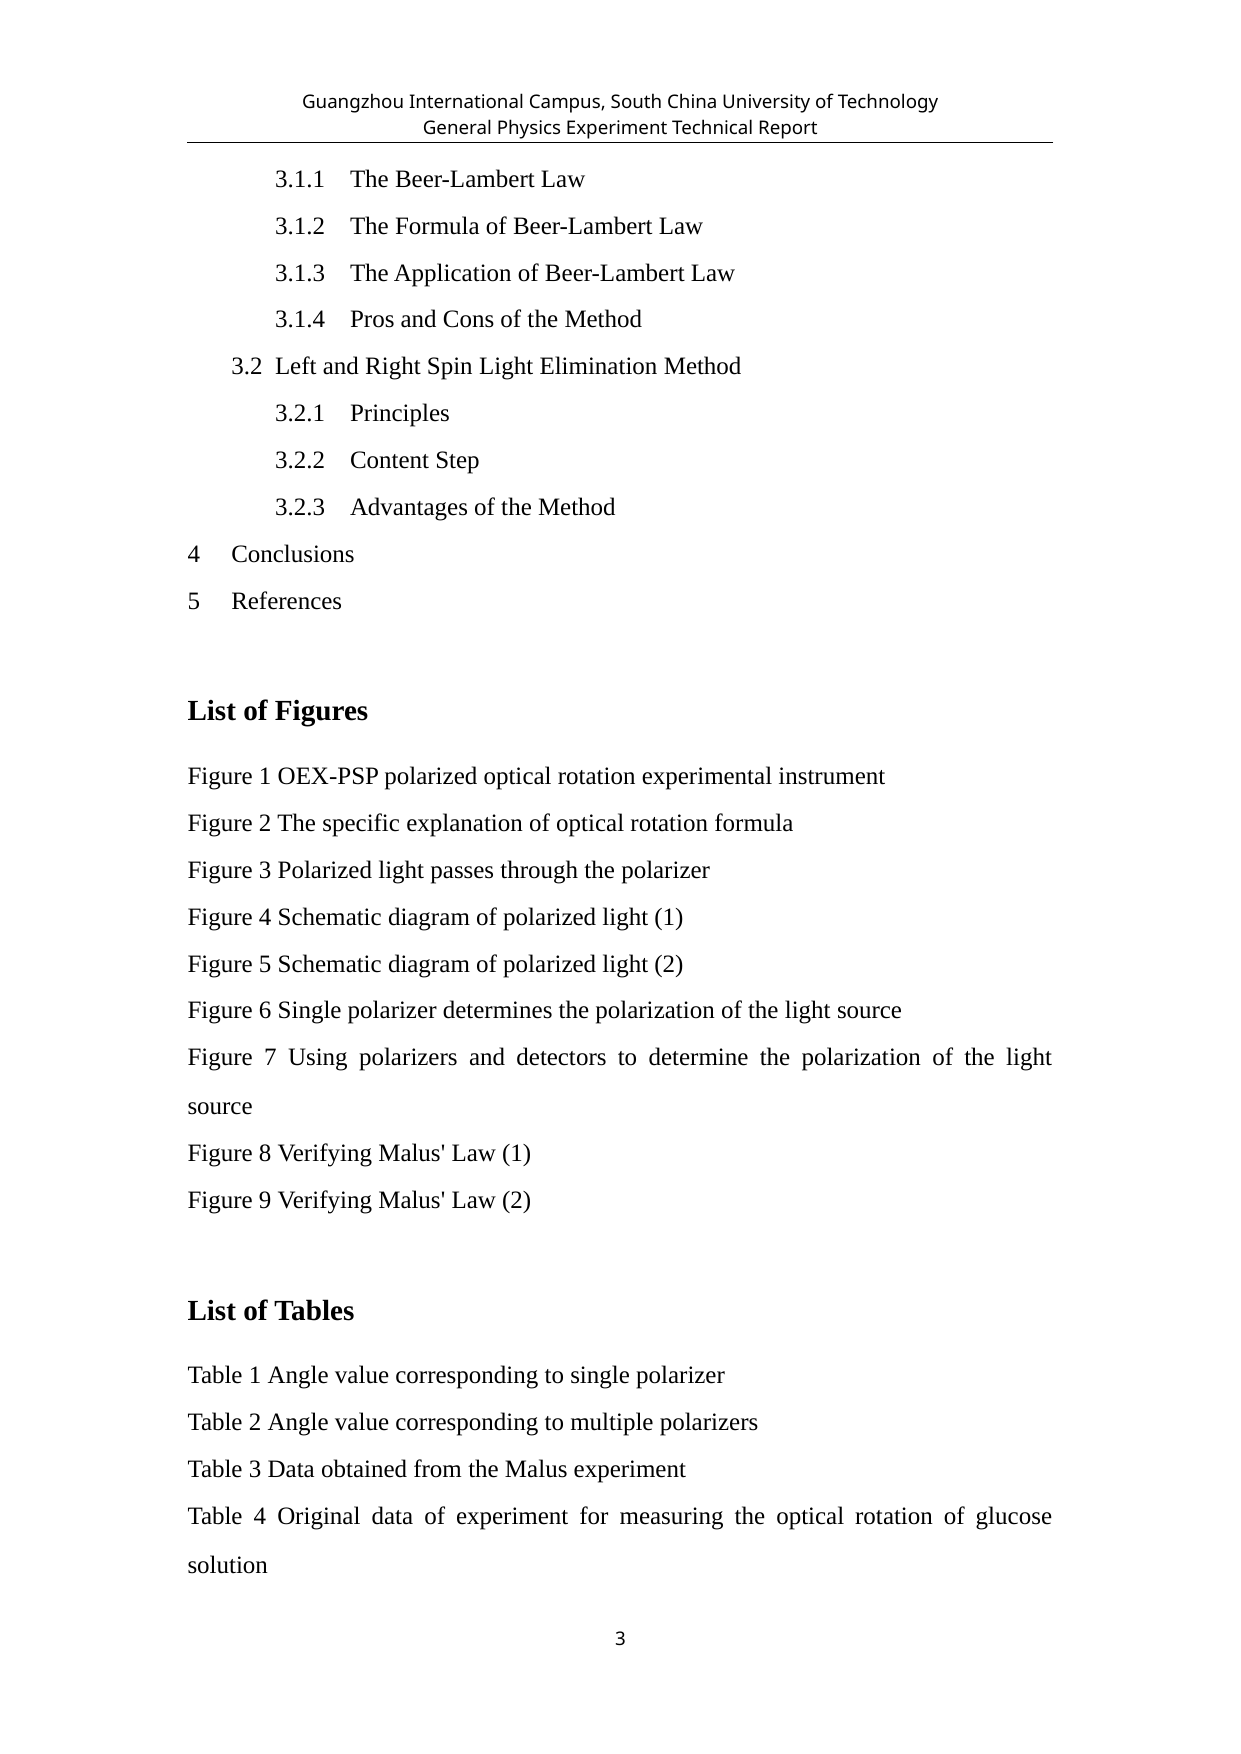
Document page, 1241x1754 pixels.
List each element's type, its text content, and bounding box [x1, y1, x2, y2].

list Conclusions [187, 537, 1053, 569]
list Principles [275, 396, 1053, 429]
list The Beer-Lambert Law [275, 162, 1053, 194]
text Figure 1 OEX-PSP polarized optical rotation experimental instrument [187, 759, 1053, 792]
text Figure 9 Verifying Malus' Law (2) [187, 1183, 1053, 1216]
text Figure 4 Schematic diagram of polarized light (1) [187, 900, 1053, 932]
text Table 3 Data obtained from the Malus experiment [187, 1452, 1053, 1485]
text Figure 6 Single polarizer determines the polarization of the light source [187, 994, 1053, 1026]
list The Formula of Beer-Lambert Law [275, 209, 1053, 241]
list References [187, 584, 1053, 616]
text List of Figures [187, 678, 1053, 743]
list Pros and Cons of the Method [275, 303, 1053, 335]
list Advantages of the Method [275, 490, 1053, 523]
text List of Tables [187, 1277, 1053, 1342]
text Figure 8 Verifying Malus' Law (1) [187, 1136, 1053, 1169]
list Left and Right Spin Light Elimination Method [231, 349, 1053, 382]
text Table 1 Angle value corresponding to single polarizer [187, 1359, 1053, 1391]
list The Application of Beer-Lambert Law [275, 256, 1053, 288]
text Figure 5 Schematic diagram of polarized light (2) [187, 947, 1053, 979]
text Table 2 Angle value corresponding to multiple polarizers [187, 1406, 1053, 1438]
list Content Step [275, 443, 1053, 476]
text Figure 7 Using polarizers and detectors to determine the polarization of the light source [187, 1041, 1053, 1122]
text Figure 2 The specific explanation of optical rotation formula [187, 806, 1053, 839]
text Table 4 Original data of experiment for measuring the optical rotation of glucose solution [187, 1499, 1053, 1581]
text Figure 3 Polarized light passes through the polarizer [187, 853, 1053, 886]
